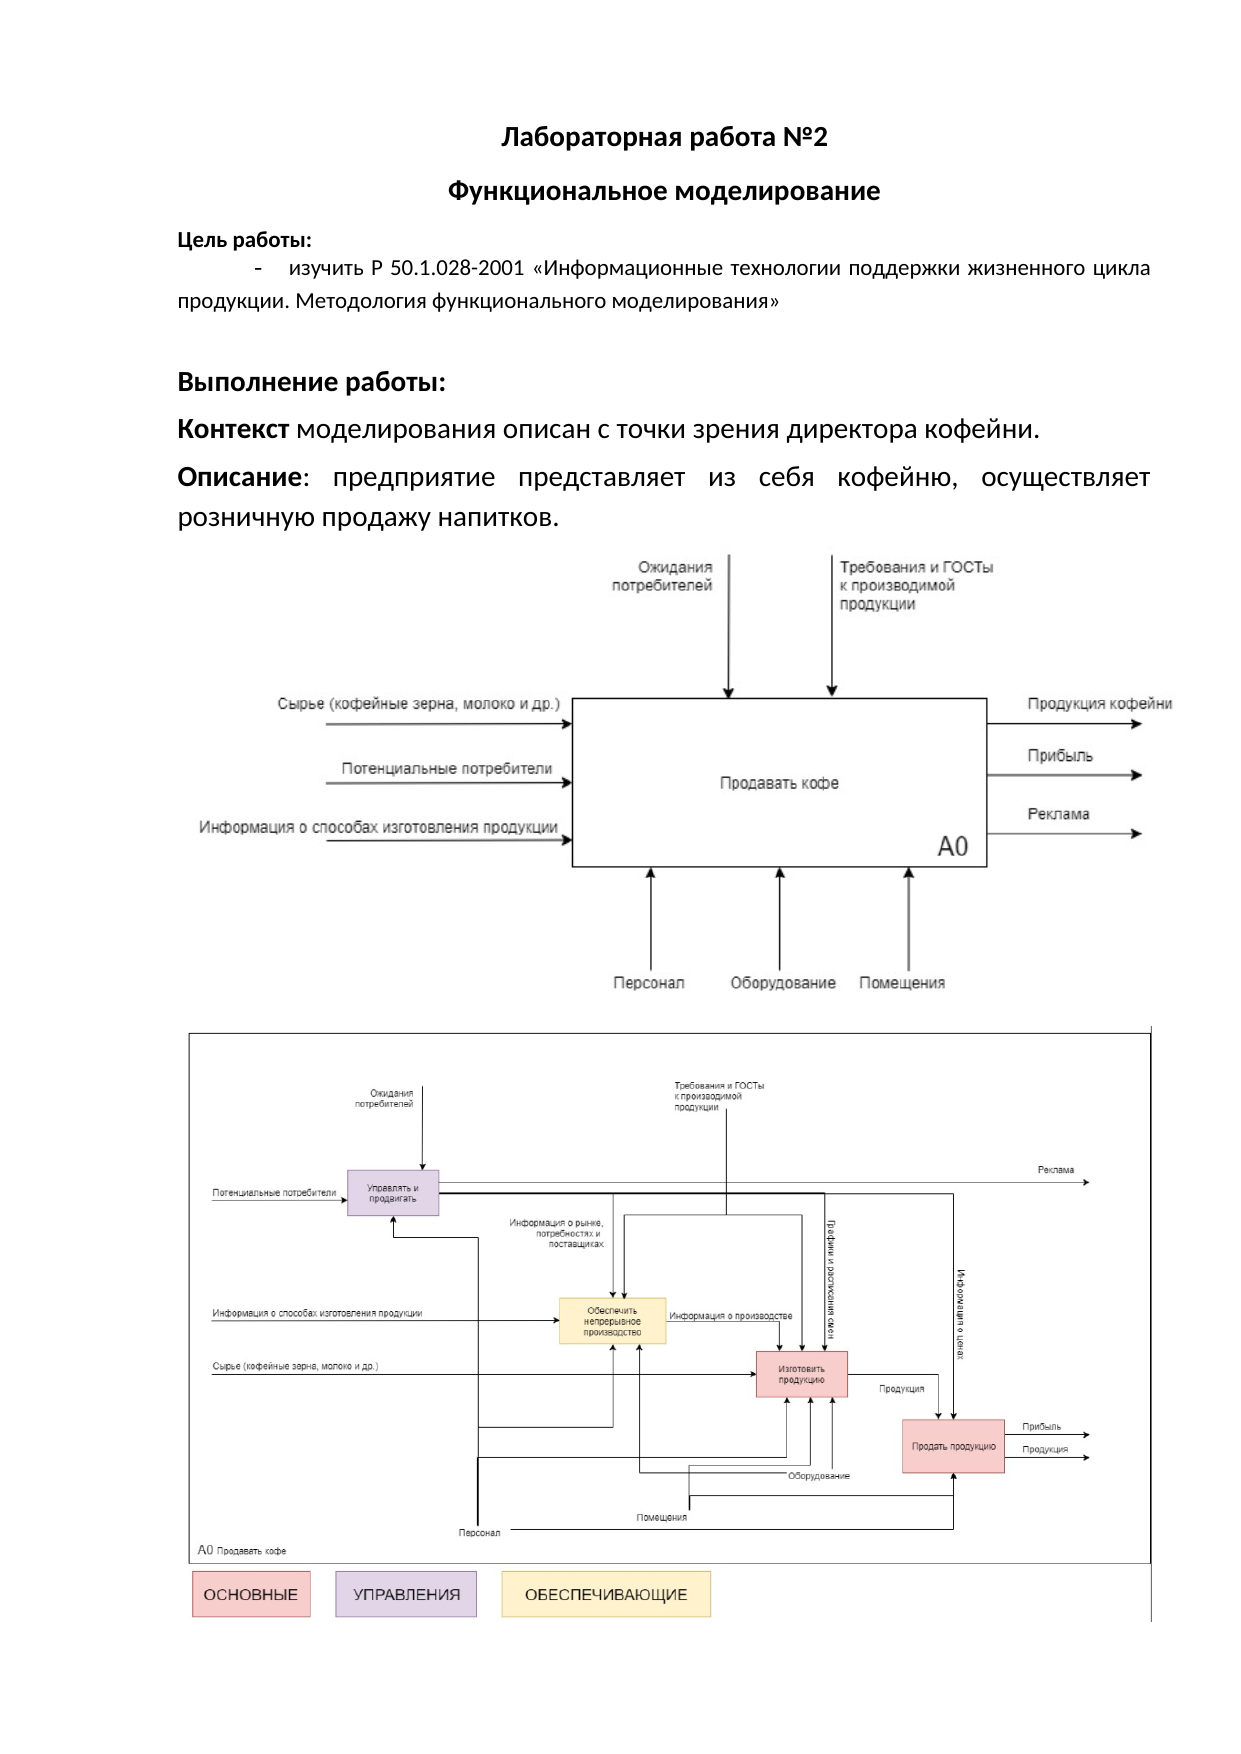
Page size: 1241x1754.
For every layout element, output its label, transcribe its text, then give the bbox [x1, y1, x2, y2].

text Лабораторная работа №2 [177, 118, 1152, 154]
text Выполнение работы: [177, 363, 1152, 399]
text Описание: предприятие представляет из себя кофейню, осуществляет розничную продажу напитков. [177, 458, 1152, 534]
text Цель работы: [177, 225, 1152, 253]
picture [177, 545, 1241, 1011]
text Контекст моделирования описан с точки зрения директора кофейни. [177, 410, 1152, 446]
text Функциональное моделирование [177, 172, 1152, 207]
list изучить Р 50.1.028-2001 «Информационные технологии поддержки жизненного цикла продукции. Методология функционального моделирования» [177, 253, 1152, 314]
picture [177, 1026, 1152, 1622]
